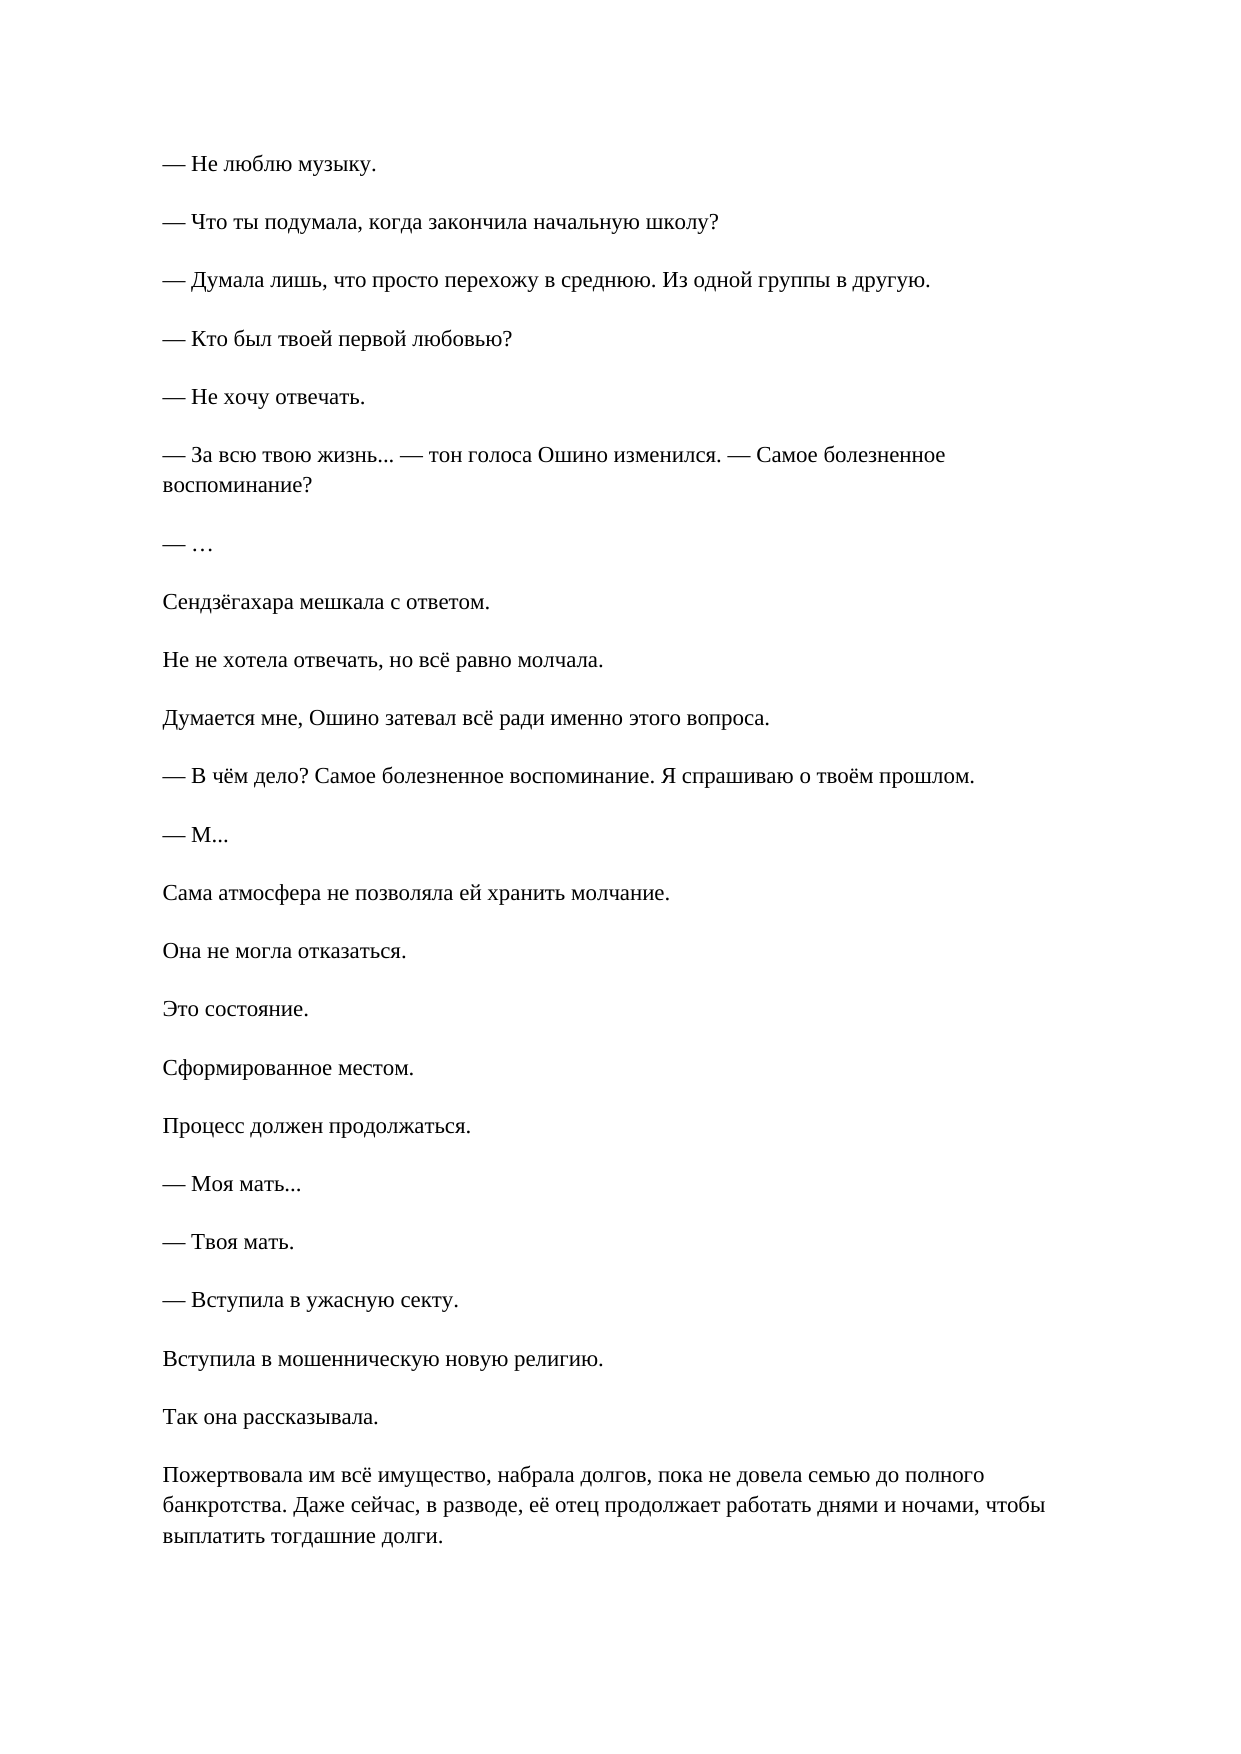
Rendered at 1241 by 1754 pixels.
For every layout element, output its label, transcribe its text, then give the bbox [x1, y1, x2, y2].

text Не не хотела отвечать, но всё равно молчала. [162, 646, 1090, 672]
text Думается мне, Ошино затевал всё ради именно этого вопроса. [162, 704, 1090, 731]
text Пожертвовала им всё имущество, набрала долгов, пока не довела семью до полного банкротства. Даже сейчас, в разводе, её отец продолжает работать днями и ночами, чтобы выплатить тогдашние долги. [162, 1461, 1090, 1548]
text Вступила в мошенническую новую религию. [162, 1345, 1090, 1371]
text — … [162, 529, 1090, 556]
text — Вступила в ужасную секту. [162, 1287, 1090, 1313]
text Сама атмосфера не позволяла ей хранить молчание. [162, 879, 1090, 905]
text — Твоя мать. [162, 1228, 1090, 1255]
text — Что ты подумала, когда закончила начальную школу? [162, 208, 1090, 234]
text — Думала лишь, что просто перехожу в среднюю. Из одной группы в другую. [162, 266, 1090, 293]
text — В чём дело? Самое болезненное воспоминание. Я спрашиваю о твоём прошлом. [162, 762, 1090, 789]
text Сформированное местом. [162, 1054, 1090, 1080]
text Так она рассказывала. [162, 1403, 1090, 1429]
text — Кто был твоей первой любовью? [162, 325, 1090, 351]
text — Не хочу отвечать. [162, 383, 1090, 409]
text Сендзёгахара мешкала с ответом. [162, 588, 1090, 614]
text — М... [162, 821, 1090, 847]
text Это состояние. [162, 995, 1090, 1022]
text — Моя мать... [162, 1170, 1090, 1196]
text Она не могла отказаться. [162, 937, 1090, 963]
text Процесс должен продолжаться. [162, 1112, 1090, 1138]
text — За всю твою жизнь... — тон голоса Ошино изменился. — Самое болезненное воспоминание? [162, 441, 1090, 498]
text — Не люблю музыку. [162, 150, 1090, 176]
